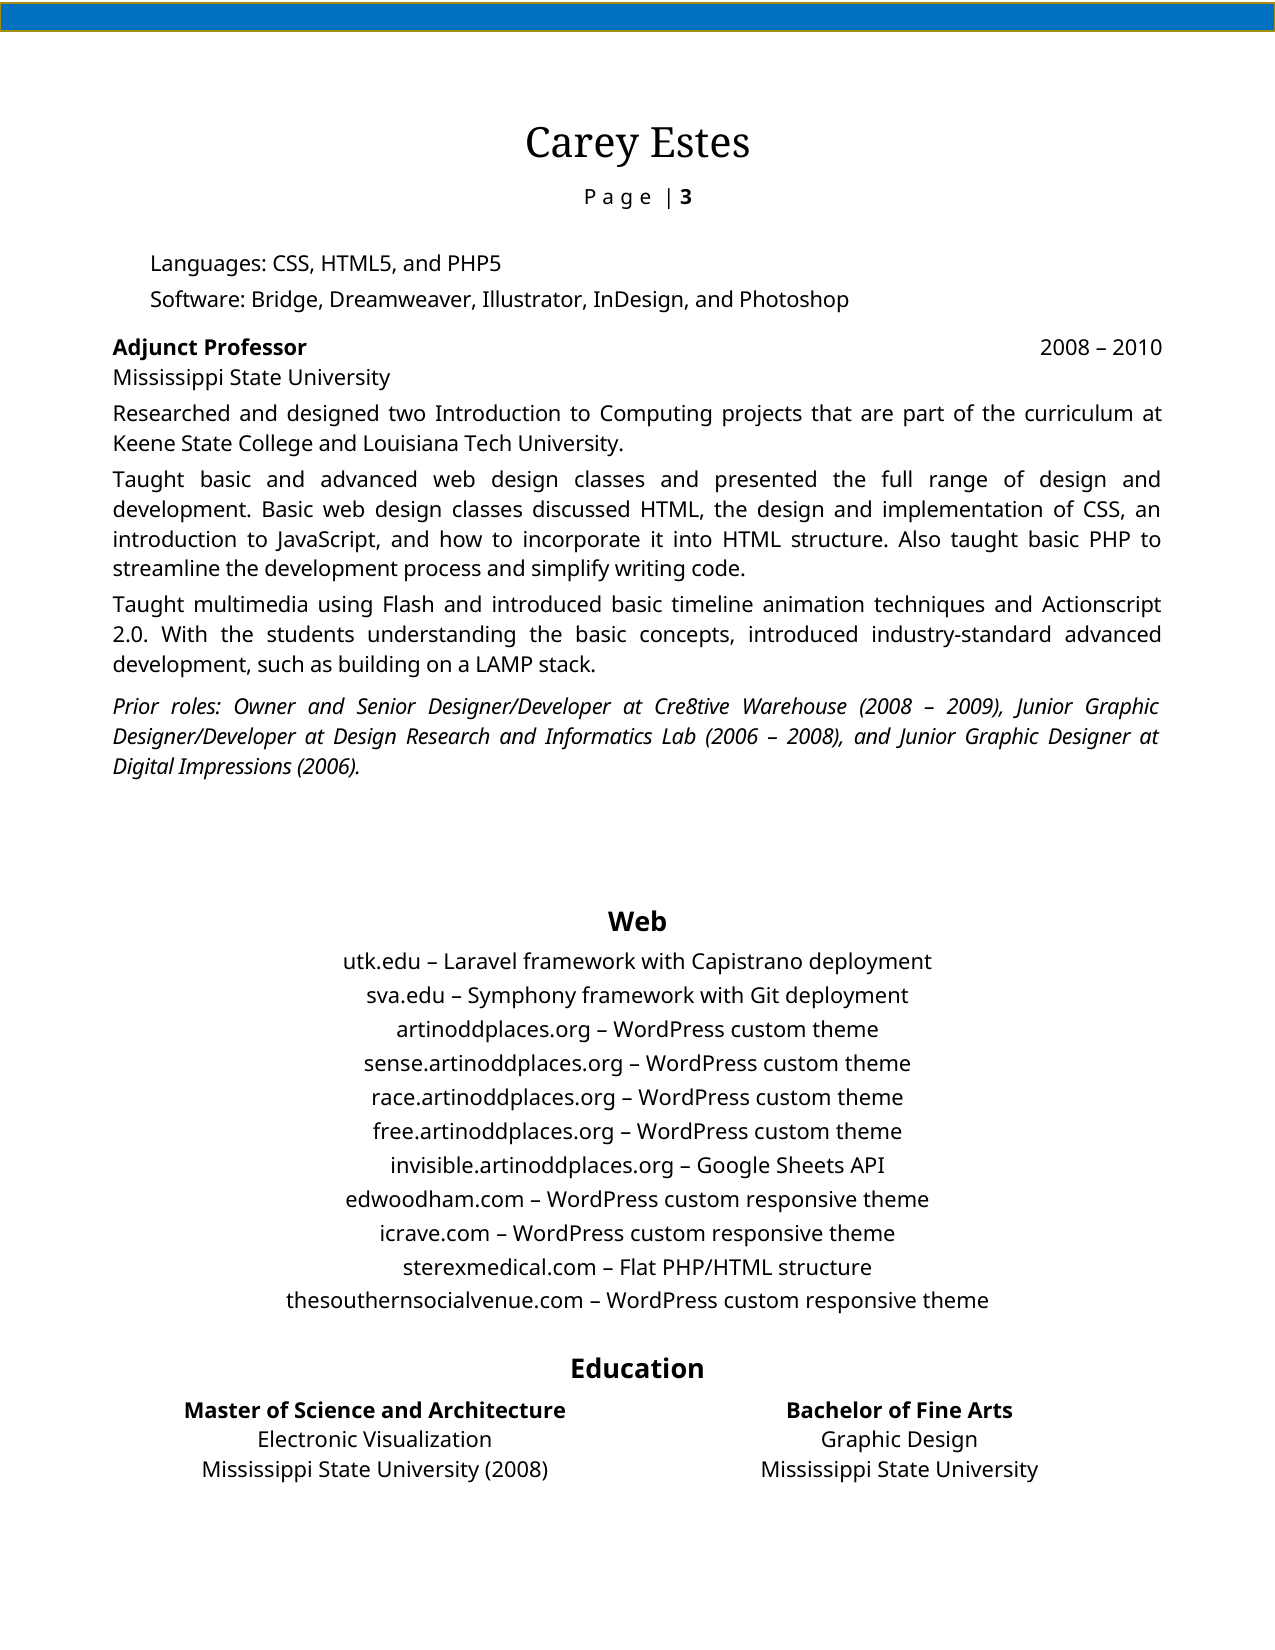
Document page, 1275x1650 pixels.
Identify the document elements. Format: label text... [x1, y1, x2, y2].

text Prior roles: Owner and Senior Designer/Developer at Cre8tive Warehouse (2008 – 2009), Junior Graphic Designer/Developer at Design Research and Informatics Lab (2006 – 2008), and Junior Graphic Designer at Digital Impressions (2006). [112, 691, 1162, 781]
text sense.artinoddplaces.org – WordPress custom theme [112, 1048, 1162, 1077]
text artinoddplaces.org – WordPress custom theme [112, 1014, 1162, 1043]
table_header Web [113, 903, 1162, 939]
text sterexmedical.com – Flat PHP/HTML structure [112, 1251, 1162, 1281]
text Taught basic and advanced web design classes and presented the full range of design and development. Basic web design classes discussed HTML, the design and implementation of CSS, an introduction to JavaScript, and how to incorporate it into HTML structure. Also taught basic PHP to streamline the development process and simplify writing code. [112, 464, 1162, 583]
text free.artinoddplaces.org – WordPress custom theme [112, 1116, 1162, 1145]
text sva.edu – Symphony framework with Git deployment [112, 980, 1162, 1009]
text invisible.artinoddplaces.org – Google Sheets API [112, 1149, 1162, 1179]
text Software: Bridge, Dreamweaver, Illustrator, InDesign, and Photoshop [150, 284, 1162, 313]
text thesouthernsocialvenue.com – WordPress custom responsive theme [112, 1285, 1162, 1315]
text icrave.com – WordPress custom responsive theme [112, 1217, 1162, 1247]
text race.artinoddplaces.org – WordPress custom theme [112, 1082, 1162, 1111]
text utk.edu – Laravel framework with Capistrano deployment [112, 946, 1162, 976]
text Researched and designed two Introduction to Computing projects that are part of the curriculum at Keene State College and Louisiana Tech University. [112, 398, 1162, 458]
table_header Master of Science and Architecture Electronic Visualization Mississippi State University (2008) [113, 1395, 637, 1484]
text edwoodham.com – WordPress custom responsive theme [112, 1183, 1162, 1213]
text Taught multimedia using Flash and introduced basic timeline animation techniques and Actionscript 2.0. With the students understanding the basic concepts, introduced industry-standard advanced development, such as building on a LAMP stack. [112, 589, 1162, 679]
text Languages: CSS, HTML5, and PHP5 [150, 248, 1162, 277]
table_header Bachelor of Fine Arts Graphic Design Mississippi State University [637, 1395, 1161, 1484]
text Adjunct Professor 2008 – 2010 [112, 332, 1162, 362]
text Mississippi State University [112, 362, 1162, 392]
table_header Education [113, 1349, 1162, 1386]
